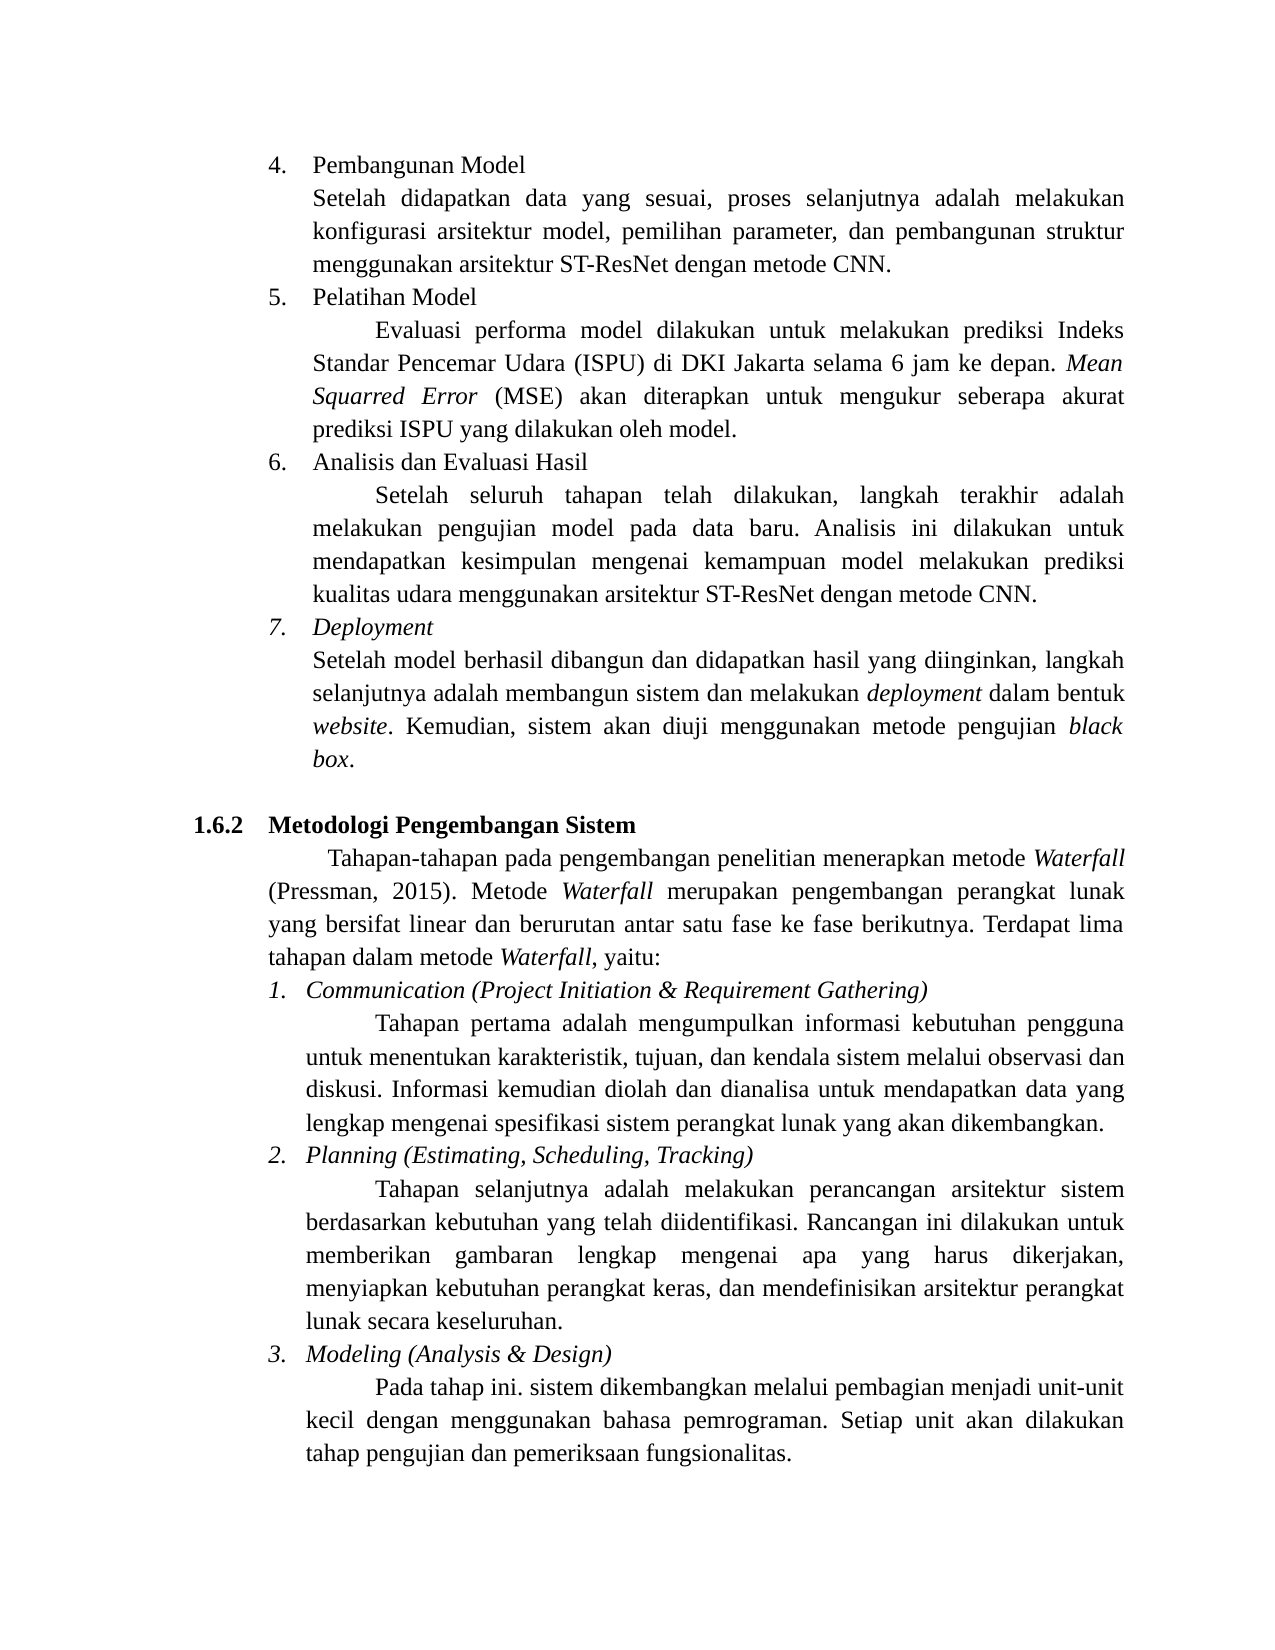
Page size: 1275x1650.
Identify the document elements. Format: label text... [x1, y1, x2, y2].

subtitle Metodologi Pengembangan Sistem [193, 810, 1125, 839]
list Planning (Estimating, Scheduling, Tracking) [268, 1141, 1125, 1169]
list Setelah seluruh tahapan telah dilakukan, langkah terakhir adalah melakukan pengujian model pada data baru. Analisis ini dilakukan untuk mendapatkan kesimpulan mengenai kemampuan model melakukan prediksi kualitas udara menggunakan arsitektur ST-ResNet dengan metode CNN. [312, 480, 1125, 608]
list Tahapan selanjutnya adalah melakukan perancangan arsitektur sistem berdasarkan kebutuhan yang telah diidentifikasi. Rancangan ini dilakukan untuk memberikan gambaran lengkap mengenai apa yang harus dikerjakan, menyiapkan kebutuhan perangkat keras, dan mendefinisikan arsitektur perangkat lunak secara keseluruhan. [306, 1174, 1125, 1334]
list Pembangunan Model [268, 150, 1125, 179]
list Pelatihan Model [268, 282, 1125, 311]
list Modeling (Analysis & Design) [268, 1339, 1125, 1367]
list Setelah didapatkan data yang sesuai, proses selanjutnya adalah melakukan konfigurasi arsitektur model, pemilihan parameter, dan pembangunan struktur menggunakan arsitektur ST-ResNet dengan metode CNN. [312, 183, 1125, 278]
list Evaluasi performa model dilakukan untuk melakukan prediksi Indeks Standar Pencemar Udara (ISPU) di DKI Jakarta selama 6 jam ke depan. Mean Squarred Error (MSE) akan diterapkan untuk mengukur seberapa akurat prediksi ISPU yang dilakukan oleh model. [312, 315, 1125, 443]
list Communication (Project Initiation & Requirement Gathering) [268, 976, 1125, 1004]
list Deployment [268, 612, 1125, 641]
list Pada tahap ini. sistem dikembangkan melalui pembagian menjadi unit-unit kecil dengan menggunakan bahasa pemrograman. Setiap unit akan dilakukan tahap pengujian dan pemeriksaan fungsionalitas. [306, 1372, 1125, 1467]
text Tahapan-tahapan pada pengembangan penelitian menerapkan metode Waterfall . Metode Waterfall merupakan pengembangan perangkat lunak yang bersifat linear dan berurutan antar satu fase ke fase berikutnya. Terdapat lima tahapan dalam metode Waterfall, yaitu: [268, 843, 1125, 971]
list Analisis dan Evaluasi Hasil [268, 447, 1125, 476]
list Setelah model berhasil dibangun dan didapatkan hasil yang diinginkan, langkah selanjutnya adalah membangun sistem dan melakukan deployment dalam bentuk website. Kemudian, sistem akan diuji menggunakan metode pengujian black box. [312, 645, 1125, 773]
list Tahapan pertama adalah mengumpulkan informasi kebutuhan pengguna untuk menentukan karakteristik, tujuan, dan kendala sistem melalui observasi dan diskusi. Informasi kemudian diolah dan dianalisa untuk mendapatkan data yang lengkap mengenai spesifikasi sistem perangkat lunak yang akan dikembangkan. [306, 1008, 1125, 1136]
